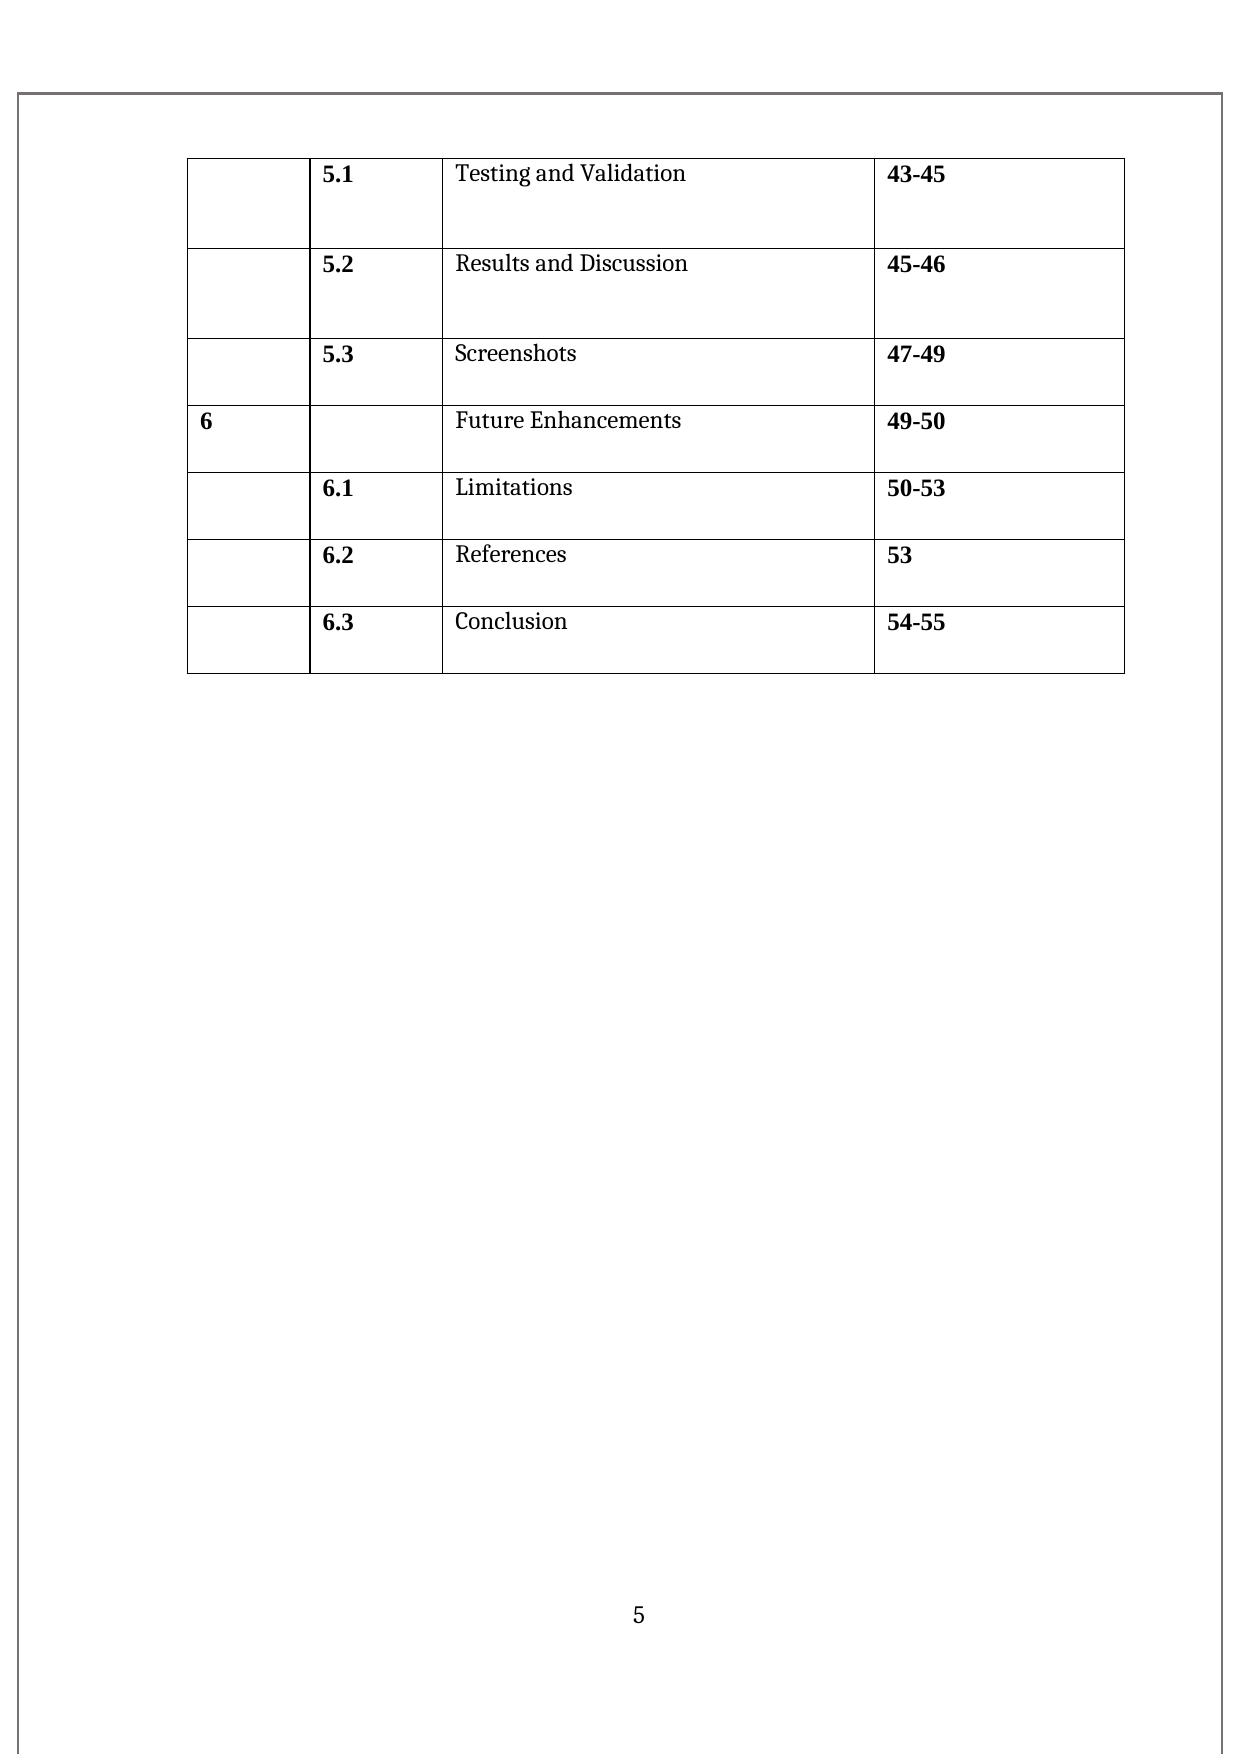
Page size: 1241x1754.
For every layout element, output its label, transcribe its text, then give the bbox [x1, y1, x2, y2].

table_cell [188, 540, 309, 606]
table_cell 5.1 [311, 159, 442, 248]
table_cell 6.3 [311, 607, 442, 673]
table_cell Future Enhancements [443, 406, 874, 472]
table_cell Results and Discussion [443, 249, 874, 338]
table_cell References [443, 540, 874, 606]
table_cell [188, 339, 309, 405]
table_cell 45-46 [875, 249, 1124, 338]
table_cell 5.3 [311, 339, 442, 405]
table_cell Limitations [443, 473, 874, 539]
table_cell 6 [188, 406, 309, 472]
table_cell 6.1 [311, 473, 442, 539]
table_cell 50-53 [875, 473, 1124, 539]
table_cell [188, 607, 309, 673]
table_cell 47-49 [875, 339, 1124, 405]
table_cell [311, 406, 442, 472]
table_cell [188, 473, 309, 539]
table_cell Conclusion [443, 607, 874, 673]
table_cell Testing and Validation [443, 159, 874, 248]
table_cell [188, 249, 309, 338]
table_cell 6.2 [311, 540, 442, 606]
table_cell 43-45 [875, 159, 1124, 248]
table_cell 5.2 [311, 249, 442, 338]
table_cell 53 [875, 540, 1124, 606]
table_cell 54-55 [875, 607, 1124, 673]
table_cell Screenshots [443, 339, 874, 405]
table_cell [188, 159, 309, 248]
table_cell 49-50 [875, 406, 1124, 472]
